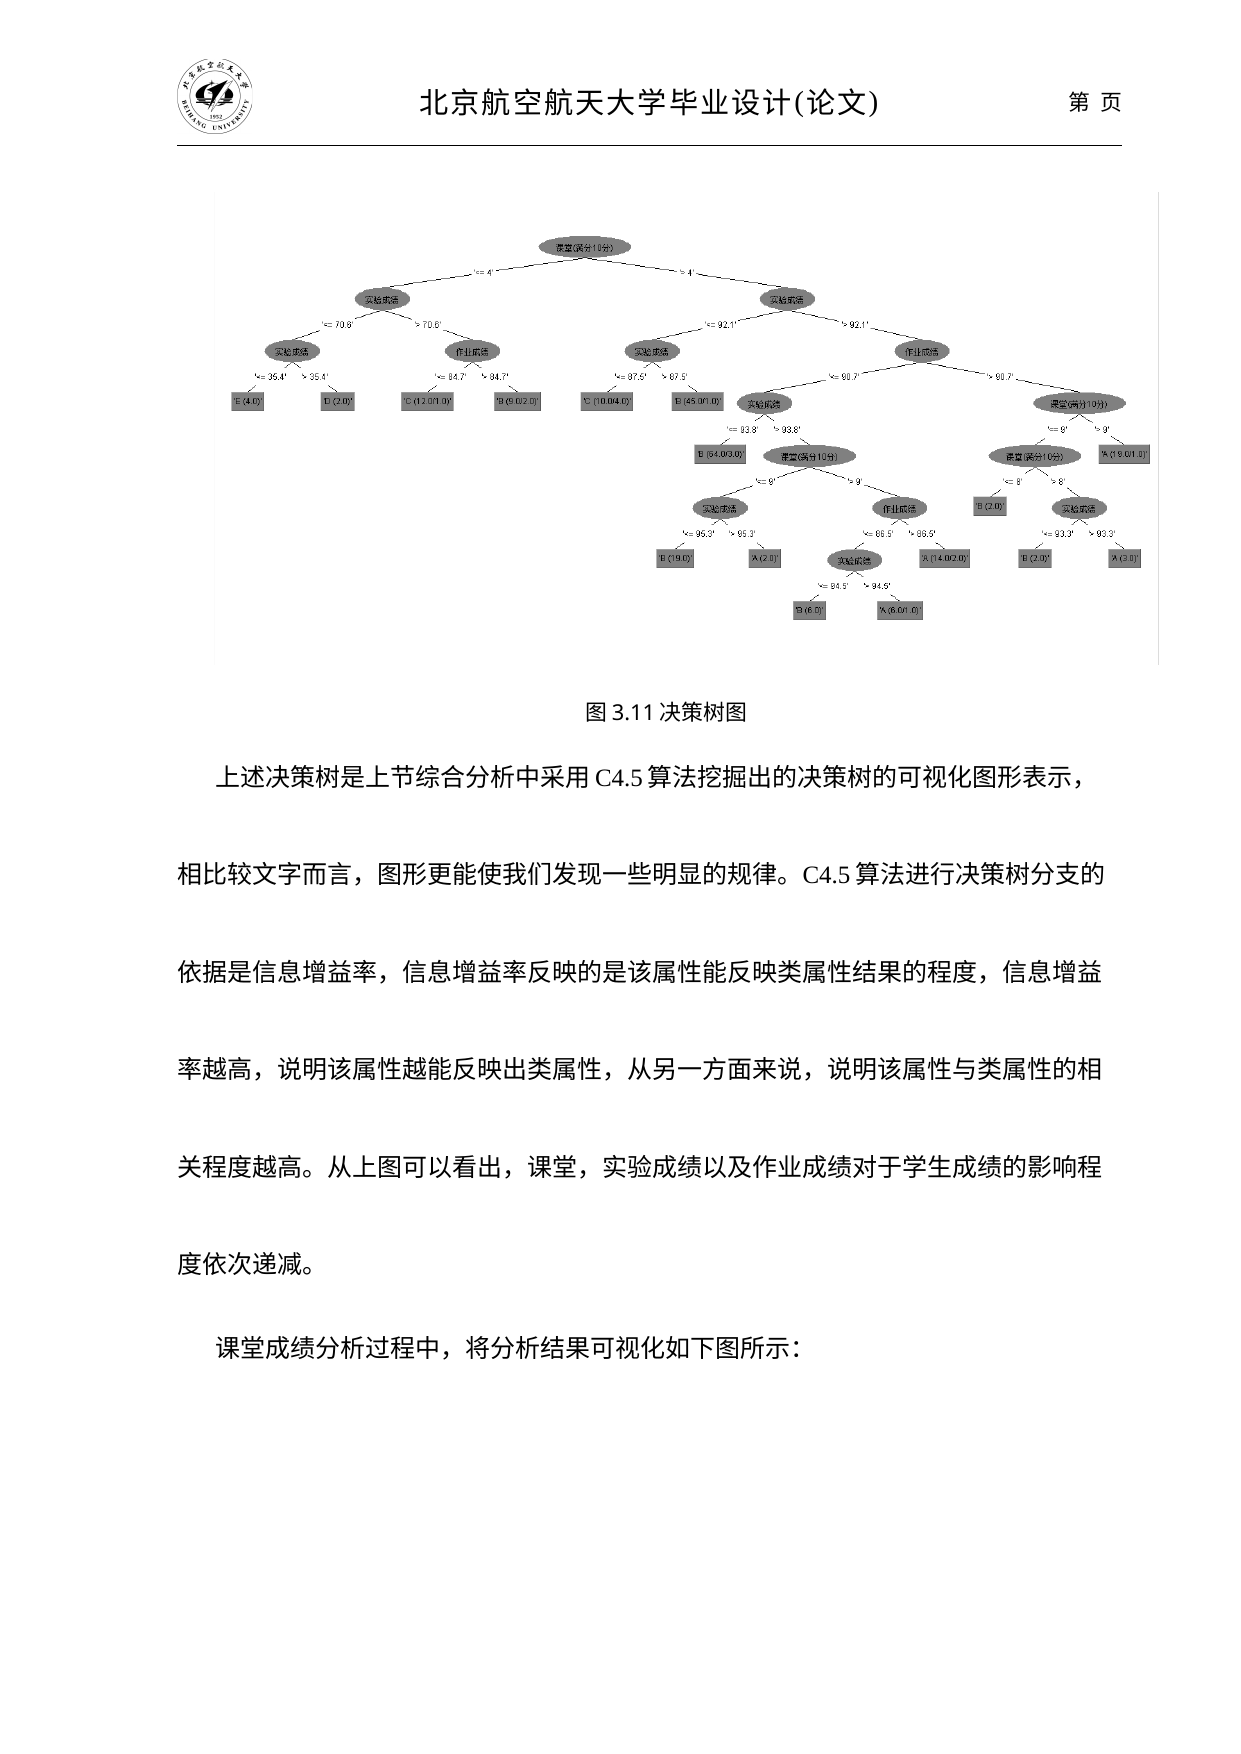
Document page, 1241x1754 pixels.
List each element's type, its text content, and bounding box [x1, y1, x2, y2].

picture [214, 192, 1160, 665]
text 上述决策树是上节综合分析中采用C4.5算法挖掘出的决策树的可视化图形表示，相比较文字而言，图形更能使我们发现一些明显的规律。C4.5算法进行决策树分支的依据是信息增益率，信息增益率反映的是该属性能反映类属性结果的程度，信息增益率越高，说明该属性越能反映出类属性，从另一方面来说，说明该属性与类属性的相关程度越高。从上图可以看出，课堂，实验成绩以及作业成绩对于学生成绩的影响程度依次递减。 [177, 743, 1122, 1296]
picture [177, 59, 253, 134]
text 图3.11决策树图 [177, 695, 1122, 727]
text 课堂成绩分析过程中，将分析结果可视化如下图所示： [177, 1314, 1122, 1379]
